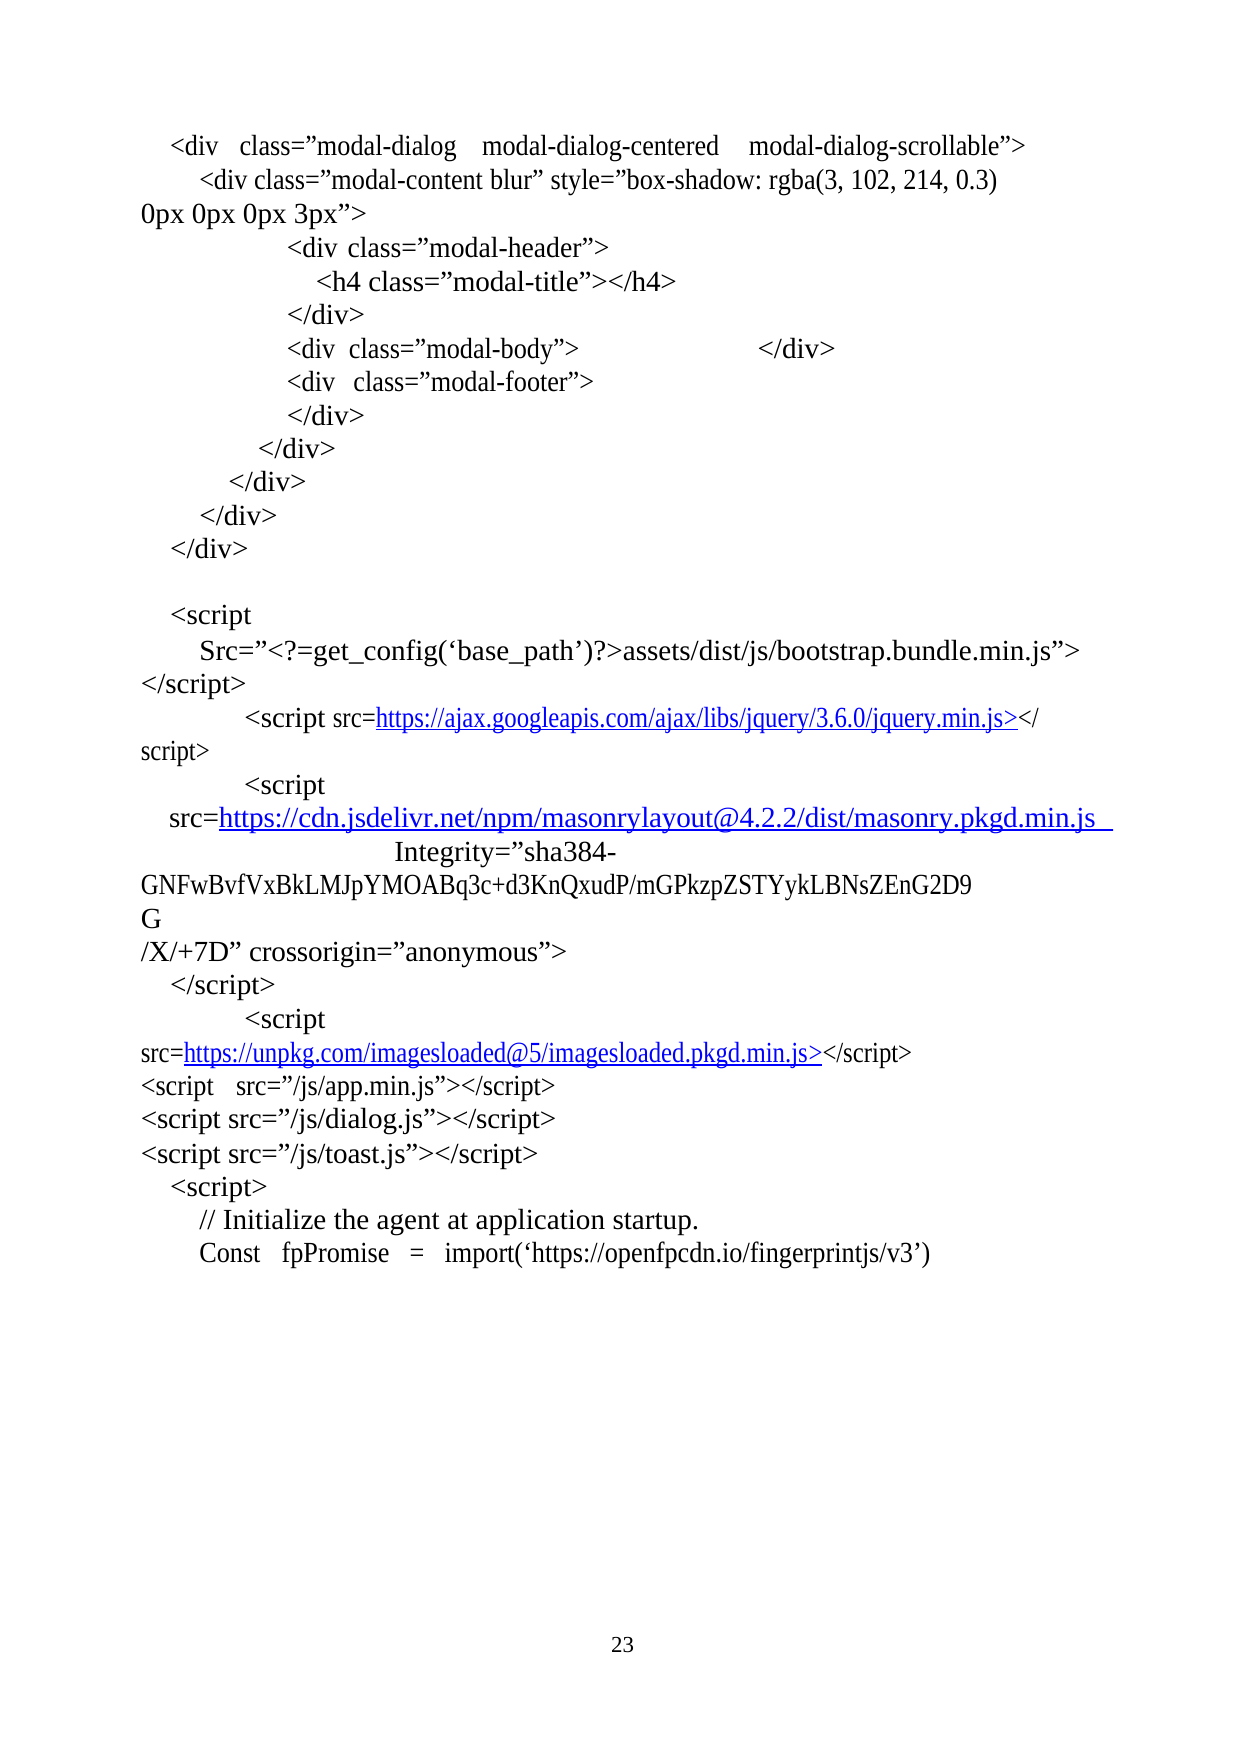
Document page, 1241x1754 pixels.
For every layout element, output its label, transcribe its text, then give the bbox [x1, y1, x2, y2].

text <div class=”modal-content blur” style=”box-shadow: rgba(3, 102, 214, 0.3) 0px 0px 0px 3px”> [141, 162, 1006, 229]
text <div class=”modal-footer”> [287, 365, 1203, 398]
text <div class=”modal-body”> </div> [287, 331, 1203, 365]
text <script [170, 597, 1203, 631]
text /X/+7D” crossorigin=”anonymous”> [141, 934, 1203, 968]
text <script src=https://ajax.googleapis.com/ajax/libs/jquery/3.6.0/jquery.min.js></script> [141, 700, 1053, 767]
text </div> [287, 298, 1203, 331]
text <script src=”/js/toast.js”></script> [141, 1136, 1203, 1169]
text Const fpPromise = import(‘https://openfpcdn.io/fingerprintjs/v3’) [199, 1236, 1203, 1269]
text <script src=https://unpkg.com/imagesloaded@5/imagesloaded.pkgd.min.js></script> [141, 1001, 1053, 1068]
text <h4 class=”modal-title”></h4> [316, 264, 1203, 298]
text Integrity=”sha384- GNFwBvfVxBkLMJpYMOABq3c+d3KnQxudP/mGPkzpZSTYykLBNsZEnG2D9 G [141, 834, 993, 934]
text </div> [228, 465, 1203, 498]
text </div> [258, 431, 1203, 465]
text <script src=https://cdn.jsdelivr.net/npm/masonrylayout@4.2.2/dist/masonry.pkgd.min.js [169, 767, 1203, 834]
text </div> [287, 398, 1203, 431]
text <script> [170, 1170, 1203, 1203]
text <div class=”modal-header”> [287, 230, 1203, 264]
text </div> [199, 498, 1203, 532]
text </script> [141, 667, 1203, 700]
text </div> [170, 532, 1203, 565]
text </script> [170, 968, 1203, 1001]
text // Initialize the agent at application startup. [199, 1203, 1203, 1236]
text <script src=”/js/dialog.js”></script> [141, 1102, 1203, 1135]
text <div class=”modal-dialog modal-dialog-centered modal-dialog-scrollable”> [170, 129, 1203, 162]
text <script src=”/js/app.min.js”></script> [141, 1069, 1203, 1102]
text Src=”<?=get_config(‘base_path’)?>assets/dist/js/bootstrap.bundle.min.js”> [199, 633, 1203, 667]
